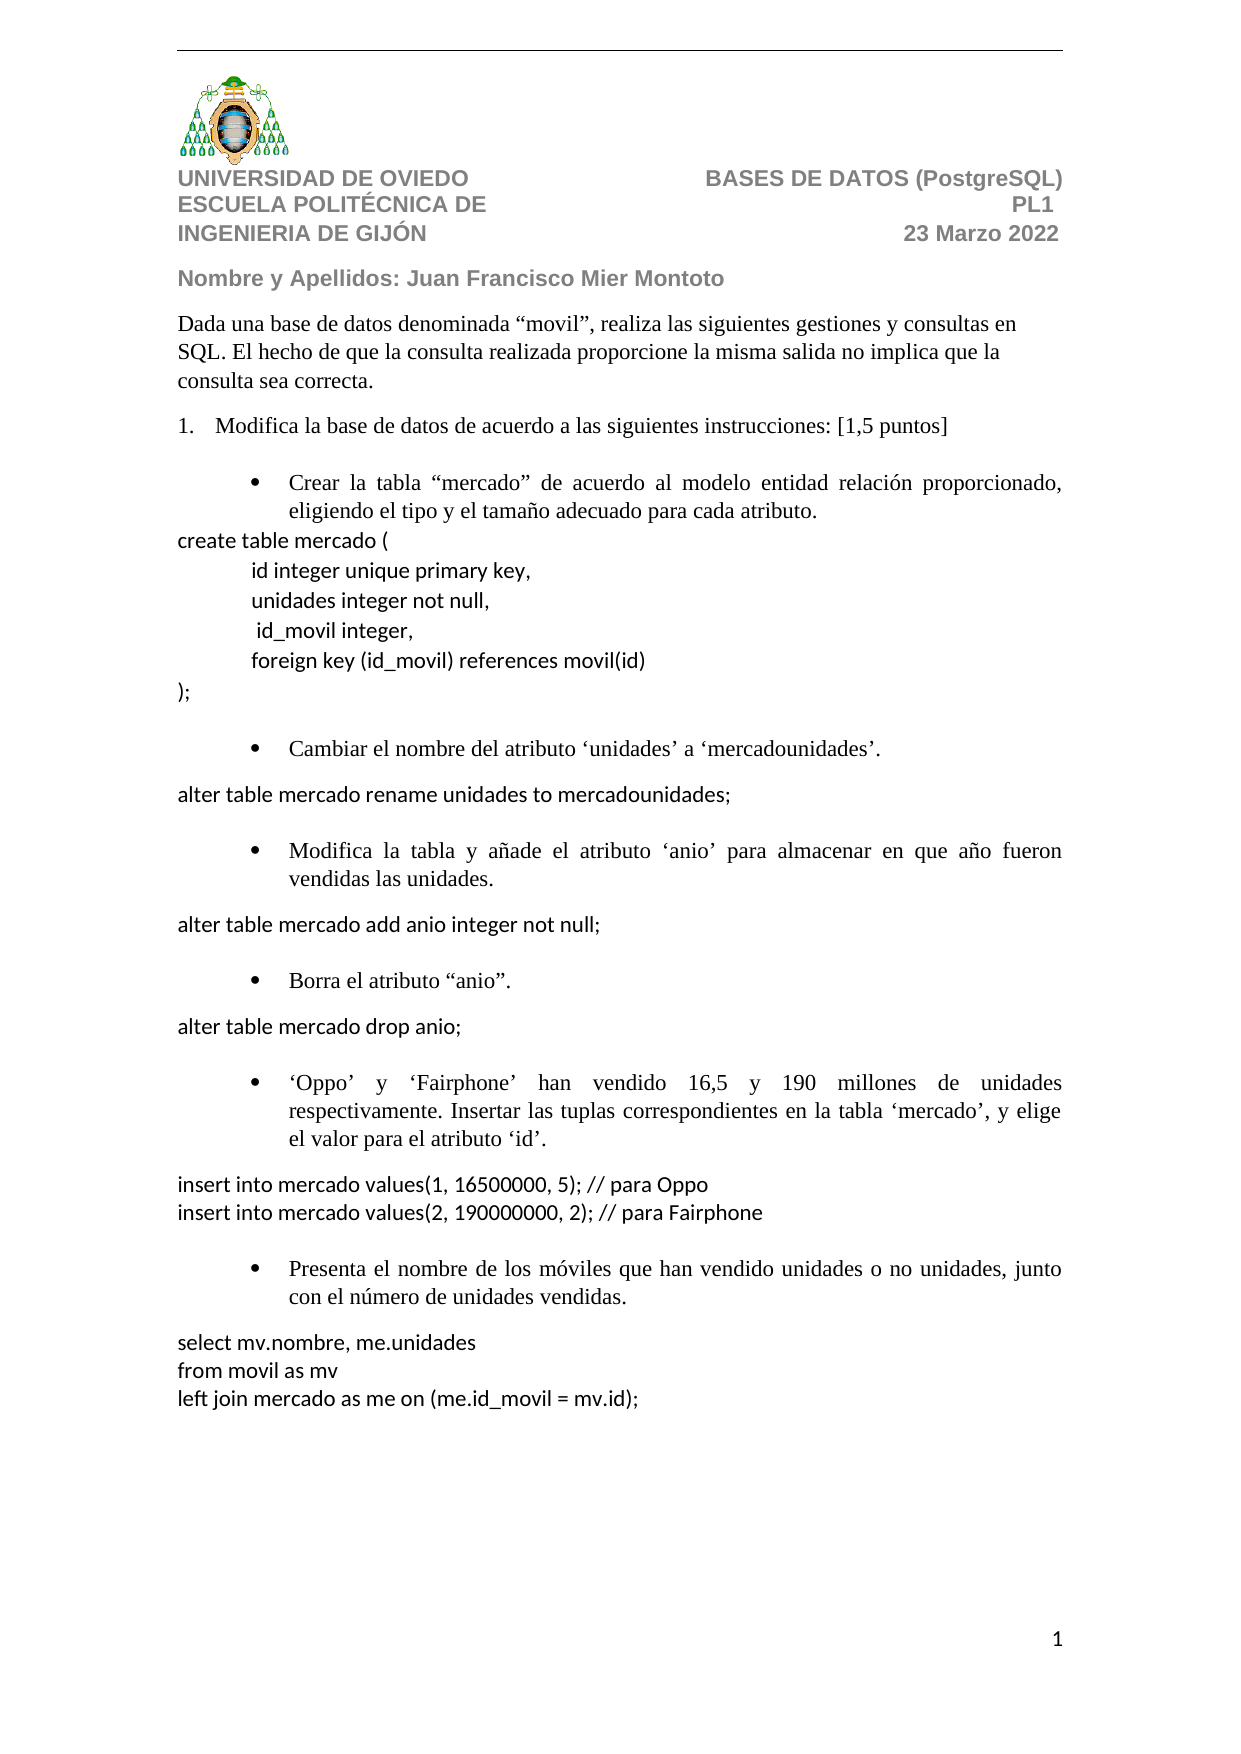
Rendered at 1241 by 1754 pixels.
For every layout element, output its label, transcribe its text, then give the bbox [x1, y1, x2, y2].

text select mv.nombre, me.unidades [177, 1328, 1063, 1357]
list foreign key (id_movil) references movil(id) [177, 647, 1063, 674]
list create table mercado ( [177, 526, 1063, 554]
text alter table mercado rename unidades to mercadounidades; [177, 781, 1063, 808]
text alter table mercado drop anio; [177, 1012, 1063, 1040]
list Crear la tabla “mercado” de acuerdo al modelo entidad relación proporcionado, eligiendo el tipo y el tamaño adecuado para cada atributo. [251, 469, 1063, 524]
text insert into mercado values(2, 190000000, 2); // para Fairphone [177, 1198, 1063, 1227]
list Modifica la base de datos de acuerdo a las siguientes instrucciones: [1,5 puntos] [177, 412, 1063, 438]
list ); [177, 677, 1063, 705]
list ‘Oppo’ y ‘Fairphone’ han vendido 16,5 y 190 millones de unidades respectivamente. Insertar las tuplas correspondientes en la tabla ‘mercado’, y elige el valor para el atributo ‘id’. [251, 1068, 1063, 1152]
text from movil as mv [177, 1357, 1063, 1384]
text insert into mercado values(1, 16500000, 5); // para Oppo [177, 1171, 1063, 1198]
list Borra el atributo “anio”. [251, 967, 1063, 993]
list unidades integer not null, [177, 586, 1063, 614]
list id integer unique primary key, [177, 556, 1063, 584]
list Cambiar el nombre del atributo ‘unidades’ a ‘mercadounidades’. [251, 735, 1063, 762]
text alter table mercado add anio integer not null; [177, 911, 1063, 938]
text Nombre y Apellidos: Juan Francisco Mier Montoto [177, 265, 1063, 291]
list Presenta el nombre de los móviles que han vendido unidades o no unidades, junto con el número de unidades vendidas. [251, 1255, 1063, 1310]
text left join mercado as me on (me.id_movil = mv.id); [177, 1384, 1063, 1413]
list id_movil integer, [177, 616, 1063, 644]
text Dada una base de datos denominada “movil”, realiza las siguientes gestiones y consultas en SQL. El hecho de que la consulta realizada proporcione la misma salida no implica que la consulta sea correcta. [177, 310, 1063, 393]
list Modifica la tabla y añade el atributo ‘anio’ para almacenar en que año fueron vendidas las unidades. [251, 837, 1063, 892]
